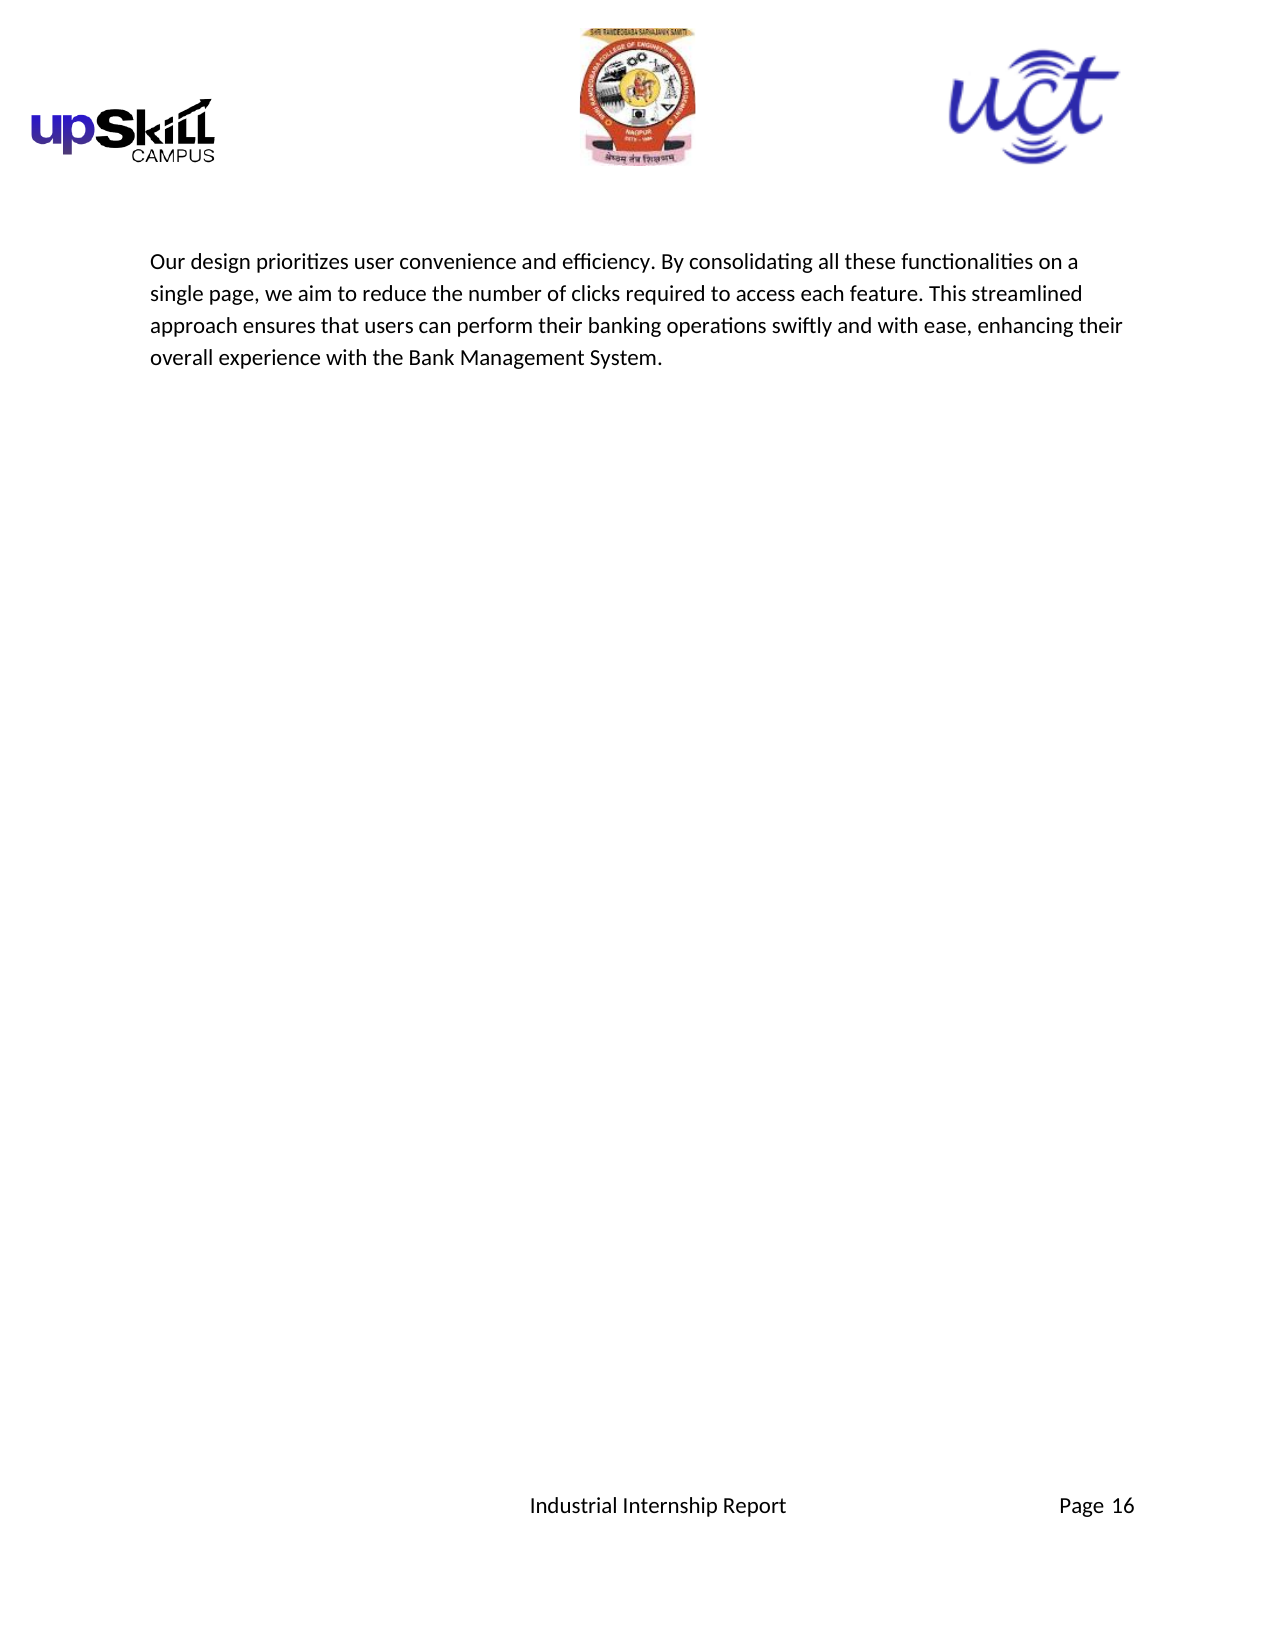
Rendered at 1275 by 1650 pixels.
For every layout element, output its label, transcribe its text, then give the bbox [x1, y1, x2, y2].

picture [946, 40, 1125, 166]
picture [0, 86, 246, 166]
picture [579, 28, 696, 166]
text Our design prioritizes user convenience and efficiency. By consolidating all these functionalities on a single page, we aim to reduce the number of clicks required to access each feature. This streamlined approach ensures that users can perform their banking operations swiftly and with ease, enhancing their overall experience with the Bank Management System. [150, 247, 1134, 371]
